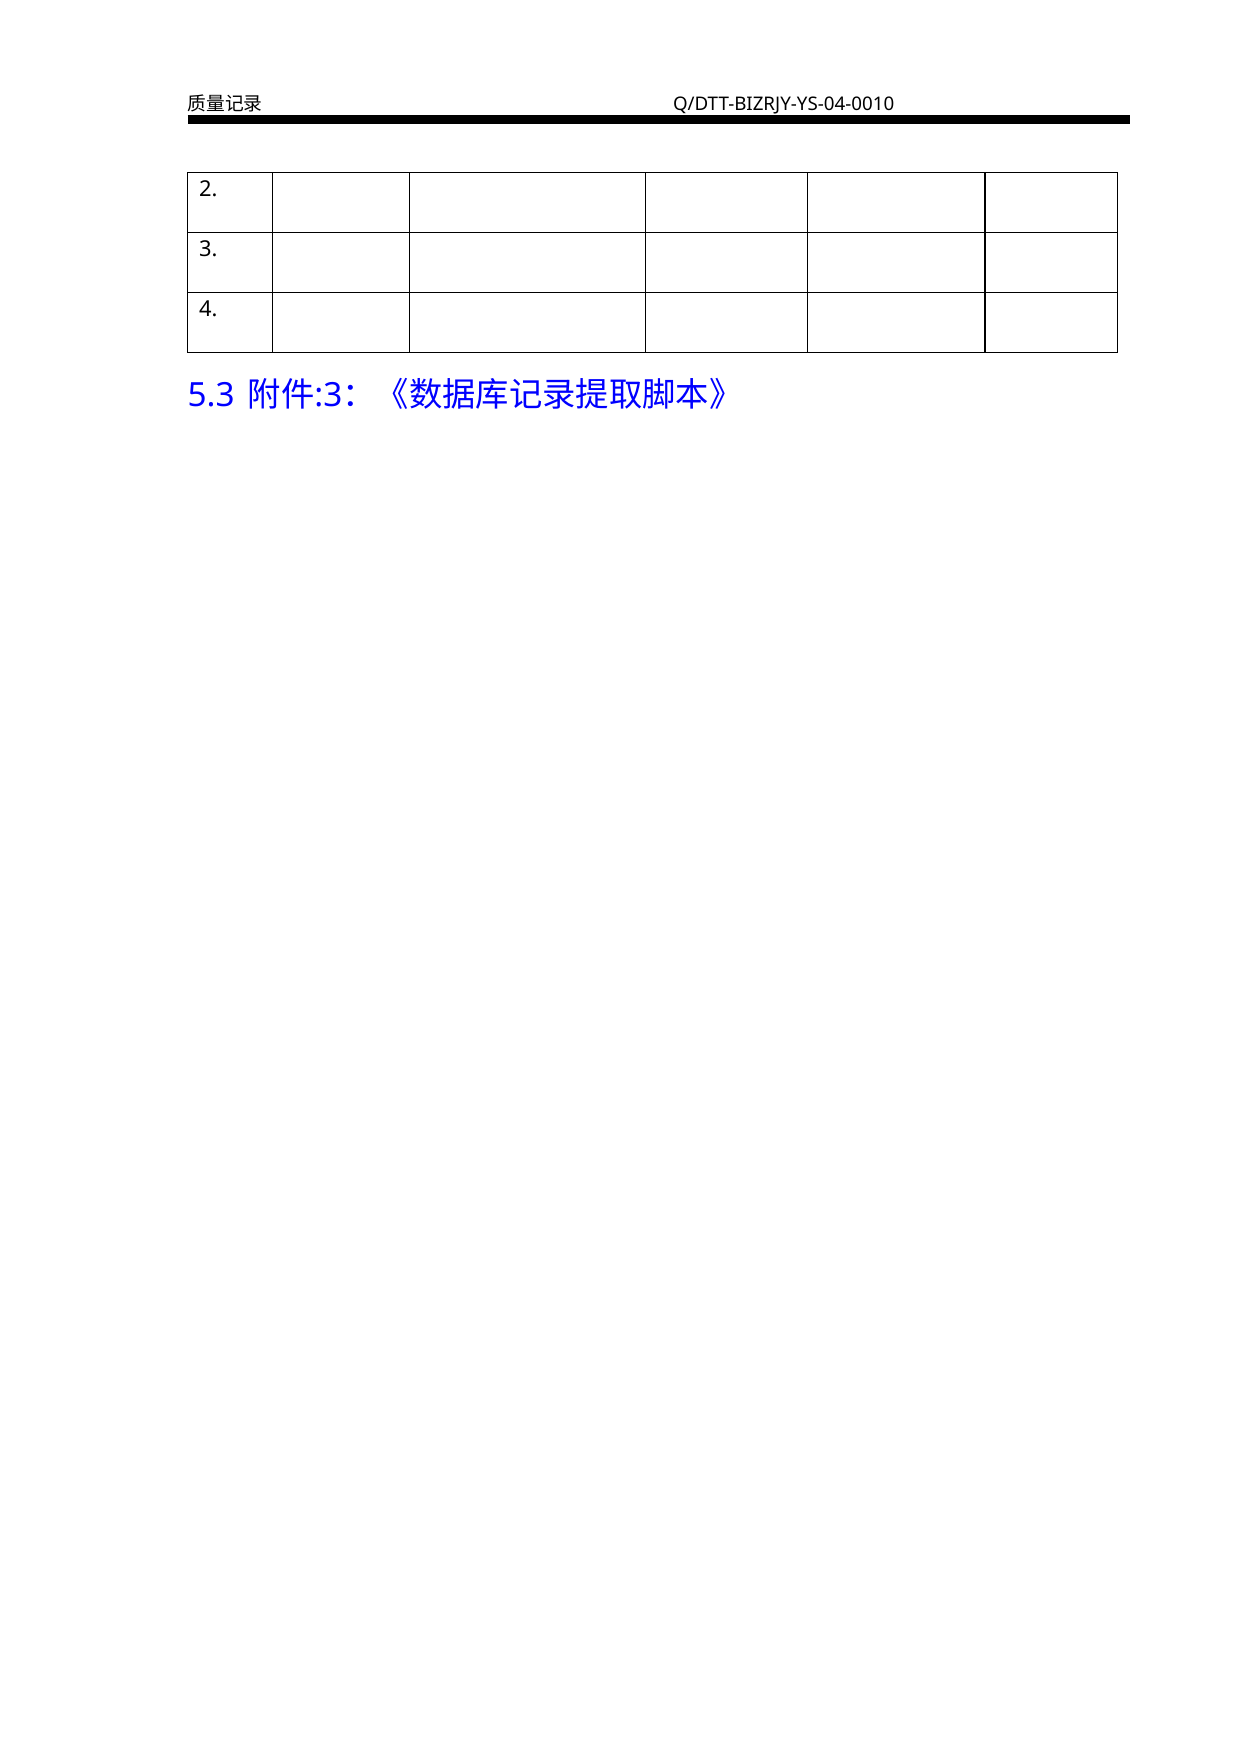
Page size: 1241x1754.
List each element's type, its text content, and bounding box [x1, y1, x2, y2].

table_cell [646, 293, 807, 352]
table_cell [273, 293, 409, 352]
table_cell [188, 233, 272, 292]
table_cell [808, 233, 984, 292]
table_cell [410, 293, 645, 352]
table_cell [188, 293, 272, 352]
table_cell [808, 173, 984, 232]
table_cell [646, 233, 807, 292]
table_cell [273, 173, 409, 232]
table_cell [646, 173, 807, 232]
subtitle 附件:3：《数据库记录提取脚本》 [187, 359, 1137, 424]
table_cell [410, 173, 645, 232]
table_cell [273, 233, 409, 292]
table_cell [986, 233, 1117, 292]
table_cell [986, 293, 1117, 352]
table_cell [808, 293, 984, 352]
table_cell [410, 233, 645, 292]
table_cell [188, 173, 272, 232]
table_cell [986, 173, 1117, 232]
